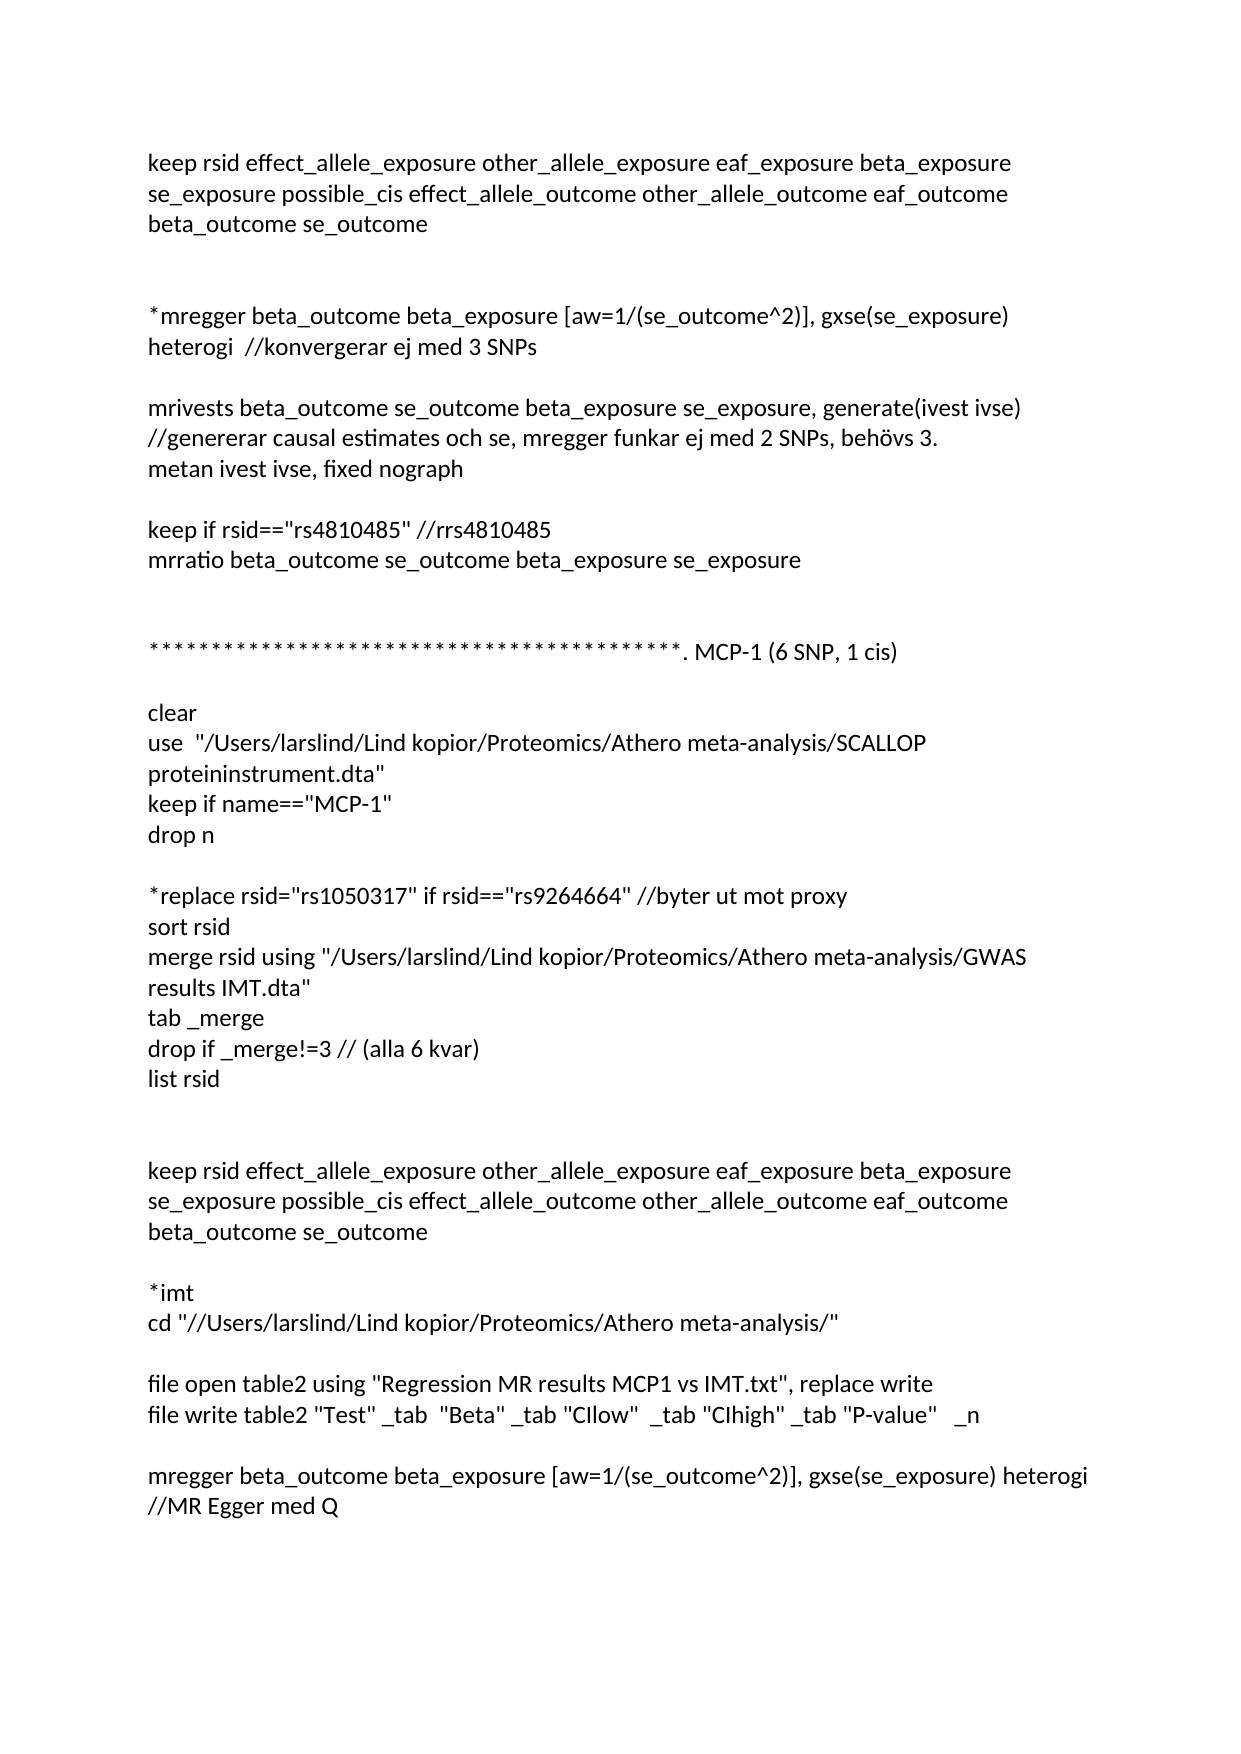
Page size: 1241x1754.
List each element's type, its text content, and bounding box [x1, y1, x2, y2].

text file write table2 "Test" _tab "Beta" _tab "CIlow" _tab "CIhigh" _tab "P-value" _n [148, 1399, 1093, 1429]
text *imt [148, 1277, 1093, 1307]
text drop if _merge!=3 // (alla 6 kvar) [148, 1033, 1093, 1063]
text *replace rsid="rs1050317" if rsid=="rs9264664" //byter ut mot proxy [148, 880, 1093, 911]
text cd "//Users/larslind/Lind kopior/Proteomics/Athero meta-analysis/" [148, 1307, 1093, 1338]
text keep rsid effect_allele_exposure other_allele_exposure eaf_exposure beta_exposure se_exposure possible_cis effect_allele_outcome other_allele_outcome eaf_outcome beta_outcome se_outcome [148, 148, 1093, 239]
text keep if rsid=="rs4810485" //rrs4810485 [148, 514, 1093, 544]
text mrratio beta_outcome se_outcome beta_exposure se_exposure [148, 544, 1093, 575]
text metan ivest ivse, fixed nograph [148, 453, 1093, 483]
text keep if name=="MCP-1" [148, 788, 1093, 819]
text mregger beta_outcome beta_exposure [aw=1/(se_outcome^2)], gxse(se_exposure) heterogi //MR Egger med Q [148, 1460, 1093, 1521]
text sort rsid [148, 911, 1093, 941]
text keep rsid effect_allele_exposure other_allele_exposure eaf_exposure beta_exposure se_exposure possible_cis effect_allele_outcome other_allele_outcome eaf_outcome beta_outcome se_outcome [148, 1155, 1093, 1246]
text tab _merge [148, 1002, 1093, 1033]
text list rsid [148, 1063, 1093, 1094]
text drop n [148, 819, 1093, 849]
text clear [148, 697, 1093, 727]
text file open table2 using "Regression MR results MCP1 vs IMT.txt", replace write [148, 1368, 1093, 1399]
text use "/Users/larslind/Lind kopior/Proteomics/Athero meta-analysis/SCALLOP proteininstrument.dta" [148, 727, 1093, 788]
text *mregger beta_outcome beta_exposure [aw=1/(se_outcome^2)], gxse(se_exposure) heterogi //konvergerar ej med 3 SNPs [148, 300, 1093, 361]
text *******************************************. MCP-1 (6 SNP, 1 cis) [148, 636, 1093, 666]
text mrivests beta_outcome se_outcome beta_exposure se_exposure, generate(ivest ivse) //genererar causal estimates och se, mregger funkar ej med 2 SNPs, behövs 3. [148, 392, 1093, 453]
text merge rsid using "/Users/larslind/Lind kopior/Proteomics/Athero meta-analysis/GWAS results IMT.dta" [148, 941, 1093, 1002]
